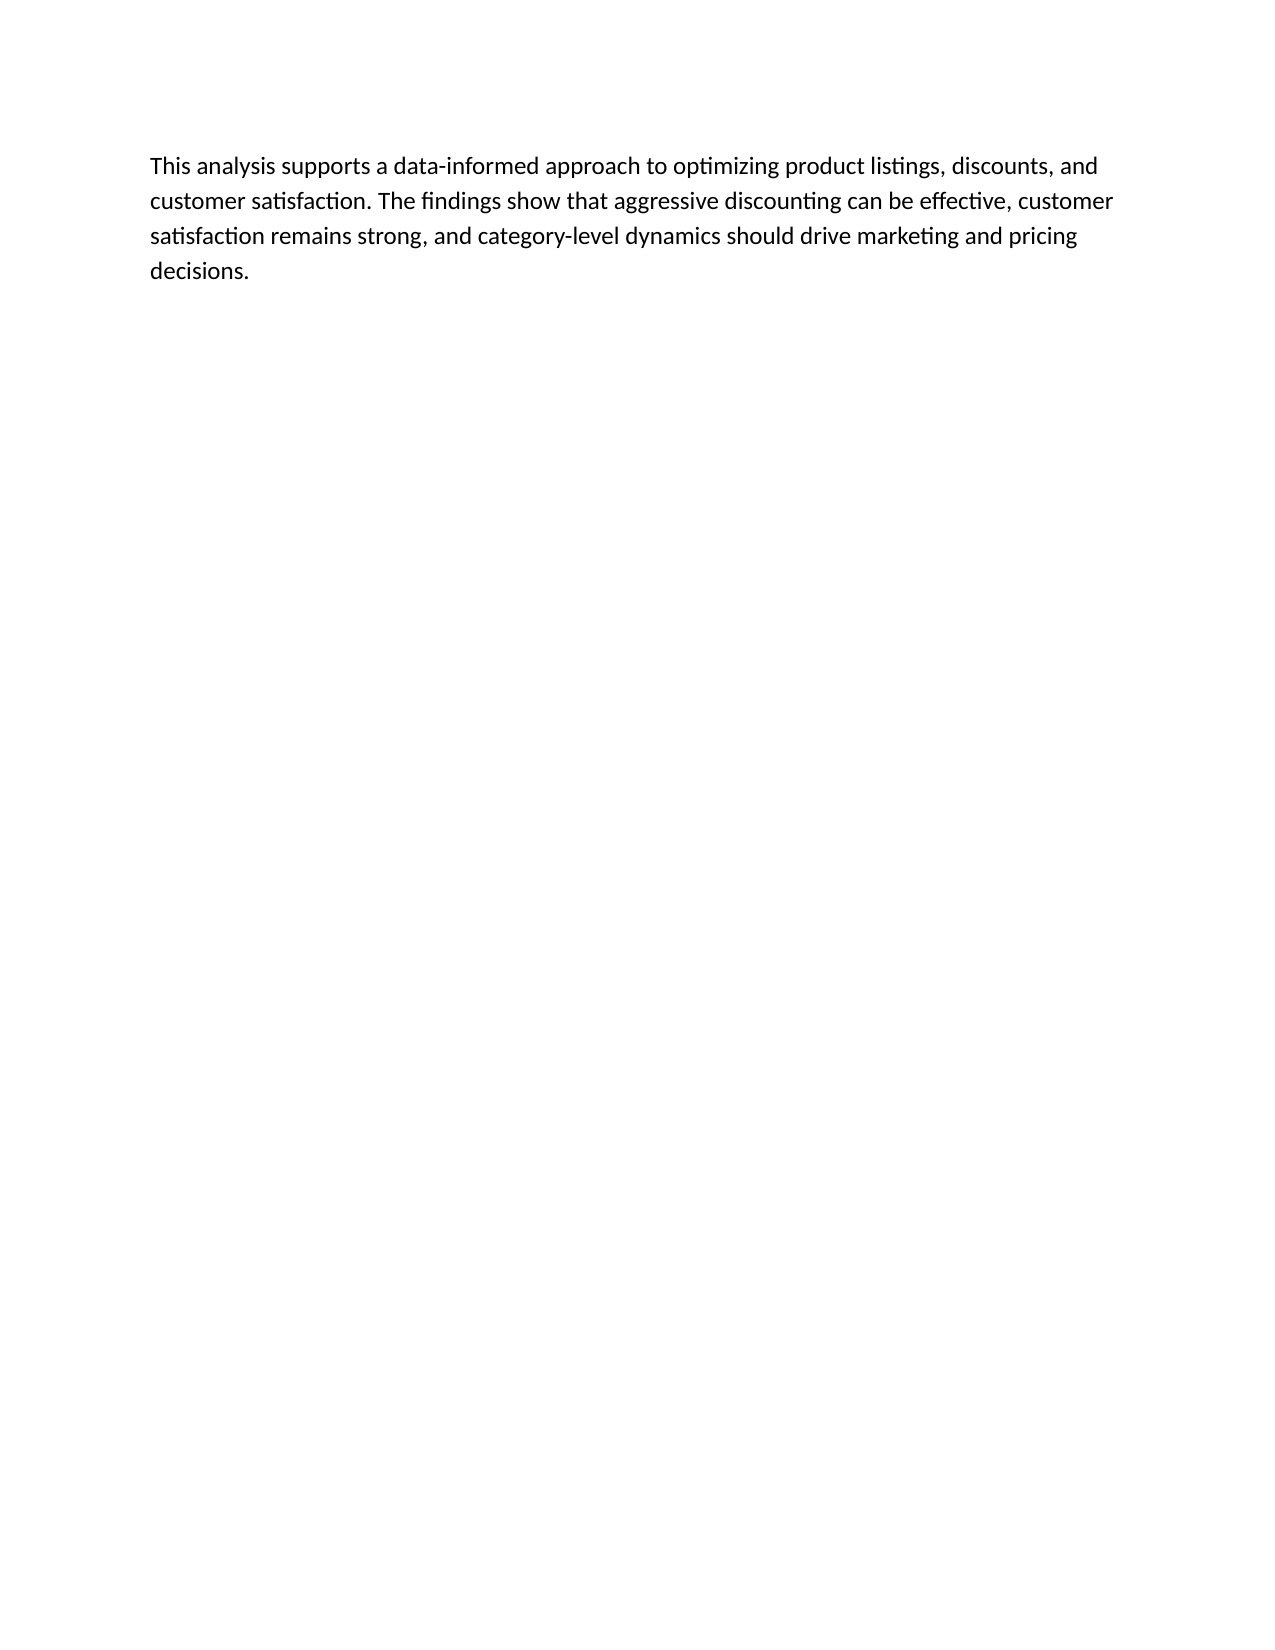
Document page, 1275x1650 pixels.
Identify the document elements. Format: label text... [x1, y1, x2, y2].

text This analysis supports a data-informed approach to optimizing product listings, discounts, and customer satisfaction. The findings show that aggressive discounting can be effective, customer satisfaction remains strong, and category-level dynamics should drive marketing and pricing decisions. [150, 150, 1125, 286]
